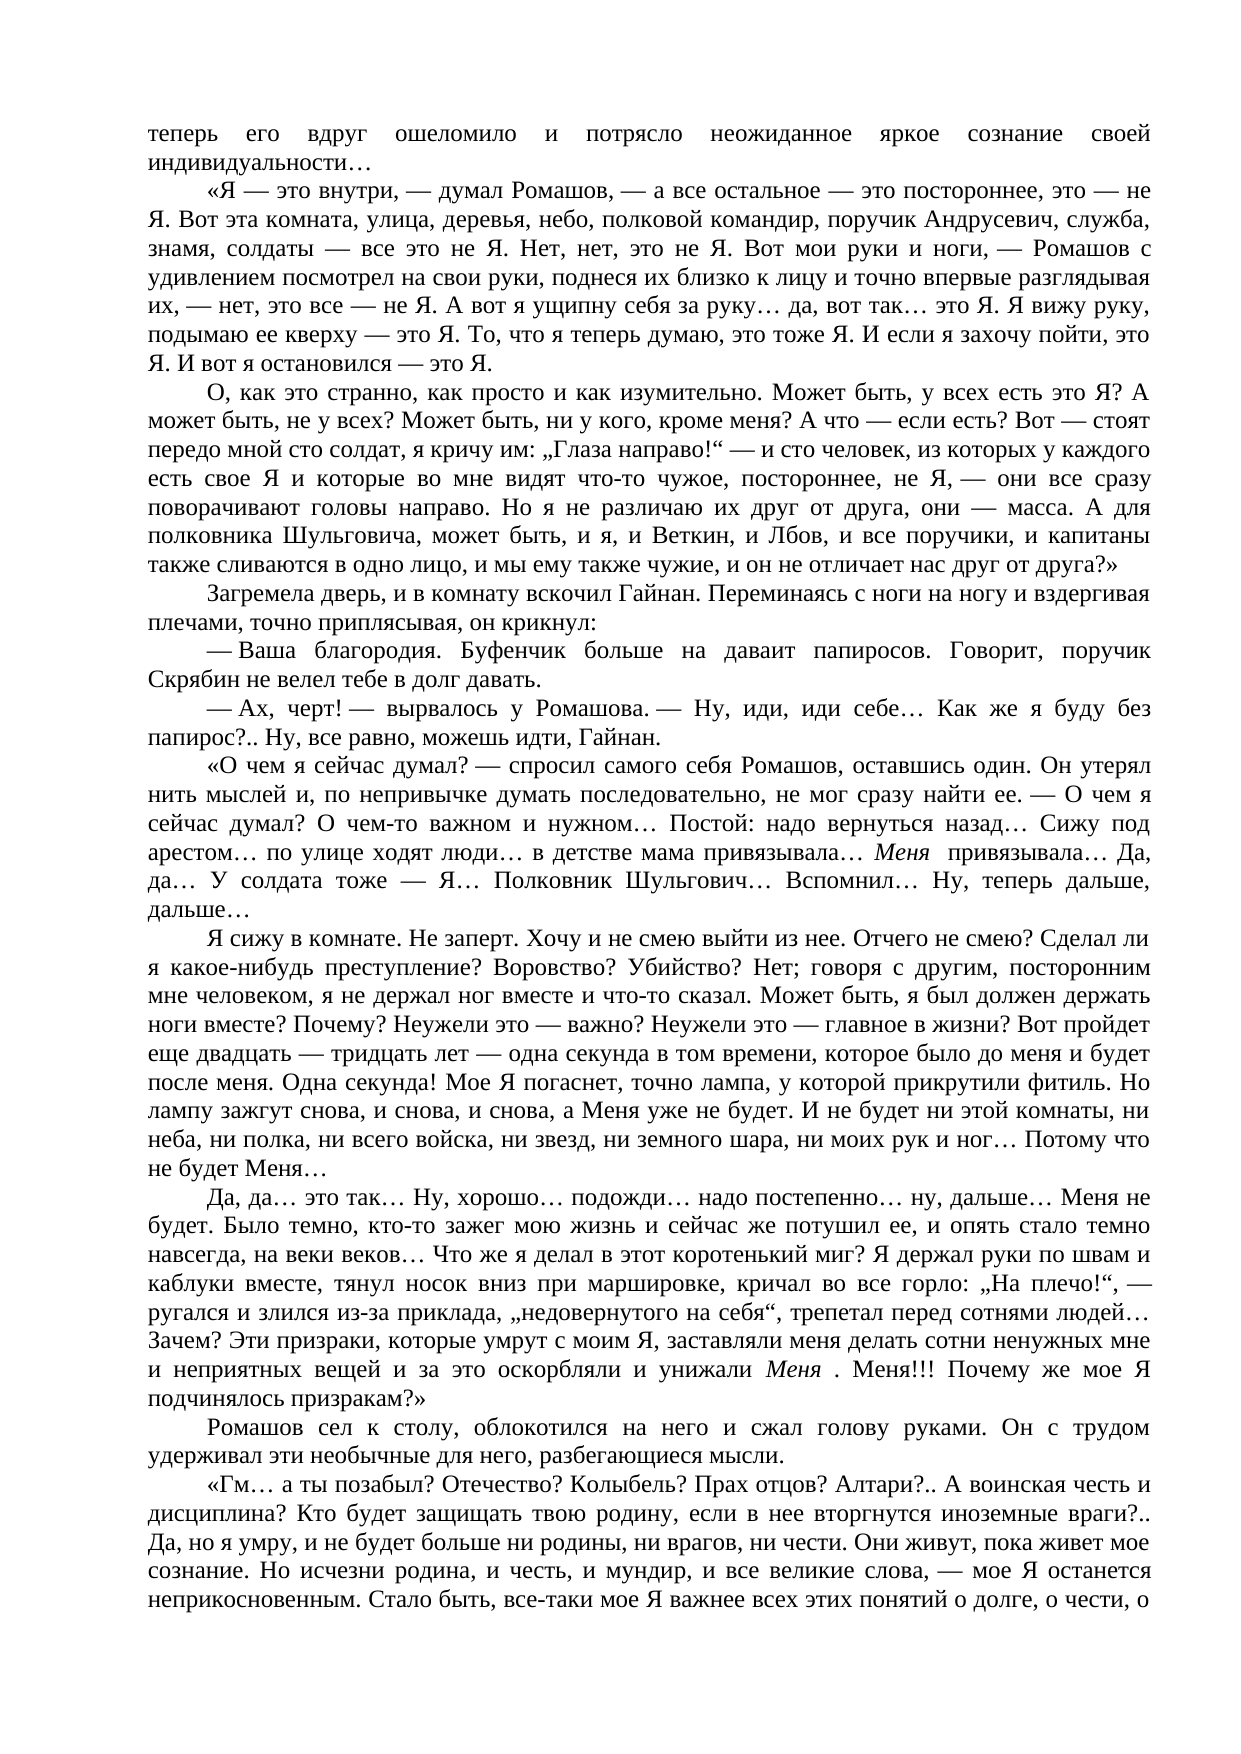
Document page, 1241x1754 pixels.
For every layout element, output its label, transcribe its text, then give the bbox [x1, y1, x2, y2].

text Загремела дверь, и в комнату вскочил Гайнан. Переминаясь с ноги на ногу и вздергивая плечами, точно приплясывая, он крикнул: [148, 578, 1152, 636]
text О, как это странно, как просто и как изумительно. Может быть, у всех есть это Я? А может быть, не у всех? Может быть, ни у кого, кроме меня? А что — если есть? Вот — стоят передо мной сто солдат, я кричу им: „Глаза направо!“ — и сто человек, из которых у каждого есть свое Я и которые во мне видят что-то чужое, постороннее, не Я, — они все сразу поворачивают головы направо. Но я не различаю их друг от друга, они — масса. А для полковника Шульговича, может быть, и я, и Веткин, и Лбов, и все поручики, и капитаны также сливаются в одно лицо, и мы ему также чужие, и он не отличает нас друг от друга?» [148, 377, 1152, 578]
text Я сижу в комнате. Не заперт. Хочу и не смею выйти из нее. Отчего не смею? Сделал ли я какое-нибудь преступление? Воровство? Убийство? Нет; говоря с другим, посторонним мне человеком, я не держал ног вместе и что-то сказал. Может быть, я был должен держать ноги вместе? Почему? Неужели это — важно? Неужели это — главное в жизни? Вот пройдет еще двадцать — тридцать лет — одна секунда в том времени, которое было до меня и будет после меня. Одна секунда! Мое Я погаснет, точно лампа, у которой прикрутили фитиль. Но лампу зажгут снова, и снова, и снова, а Меня уже не будет. И не будет ни этой комнаты, ни неба, ни полка, ни всего войска, ни звезд, ни земного шара, ни моих рук и ног… Потому что не будет Меня… [148, 923, 1152, 1182]
text Ромашов сел к столу, облокотился на него и сжал голову руками. Он с трудом удерживал эти необычные для него, разбегающиеся мысли. [148, 1412, 1152, 1469]
text — Ваша благородия. Буфенчик больше на даваит папиросов. Говорит, поручик Скрябин не велел тебе в долг давать. [148, 636, 1152, 693]
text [148, 118, 1152, 176]
text Да, да… это так… Ну, хорошо… подожди… надо постепенно… ну, дальше… Меня не будет. Было темно, кто-то зажег мою жизнь и сейчас же потушил ее, и опять стало темно навсегда, на веки веков… Что же я делал в этот коротенький миг? Я держал руки по швам и каблуки вместе, тянул носок вниз при маршировке, кричал во все горло: „На плечо!“, — ругался и злился из-за приклада, „недовернутого на себя“, трепетал перед сотнями людей… Зачем? Эти призраки, которые умрут с моим Я, заставляли меня делать сотни ненужных мне и неприятных вещей и за это оскорбляли и унижали Меня . Меня!!! Почему же мое Я подчинялось призракам?» [148, 1182, 1152, 1412]
text «Я — это внутри, — думал Ромашов, — а все остальное — это постороннее, это — не Я. Вот эта комната, улица, деревья, небо, полковой командир, поручик Андрусевич, служба, знамя, солдаты — все это не Я. Нет, нет, это не Я. Вот мои руки и ноги, — Ромашов с удивлением посмотрел на свои руки, поднеся их близко к лицу и точно впервые разглядывая их, — нет, это все — не Я. А вот я ущипну себя за руку… да, вот так… это Я. Я вижу руку, подымаю ее кверху — это Я. То, что я теперь думаю, это тоже Я. И если я захочу пойти, это Я. И вот я остановился — это Я. [148, 176, 1152, 377]
text «О чем я сейчас думал? — спросил самого себя Ромашов, оставшись один. Он утерял нить мыслей и, по непривычке думать последовательно, не мог сразу найти ее. — О чем я сейчас думал? О чем-то важном и нужном… Постой: надо вернуться назад… Сижу под арестом… по улице ходят люди… в детстве мама привязывала… Меня привязывала… Да, да… У солдата тоже — Я… Полковник Шульгович… Вспомнил… Ну, теперь дальше, дальше… [148, 751, 1152, 923]
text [148, 1469, 1152, 1613]
text — Ах, черт! — вырвалось у Ромашова. — Ну, иди, иди себе… Как же я буду без папирос?.. Ну, все равно, можешь идти, Гайнан. [148, 693, 1152, 751]
